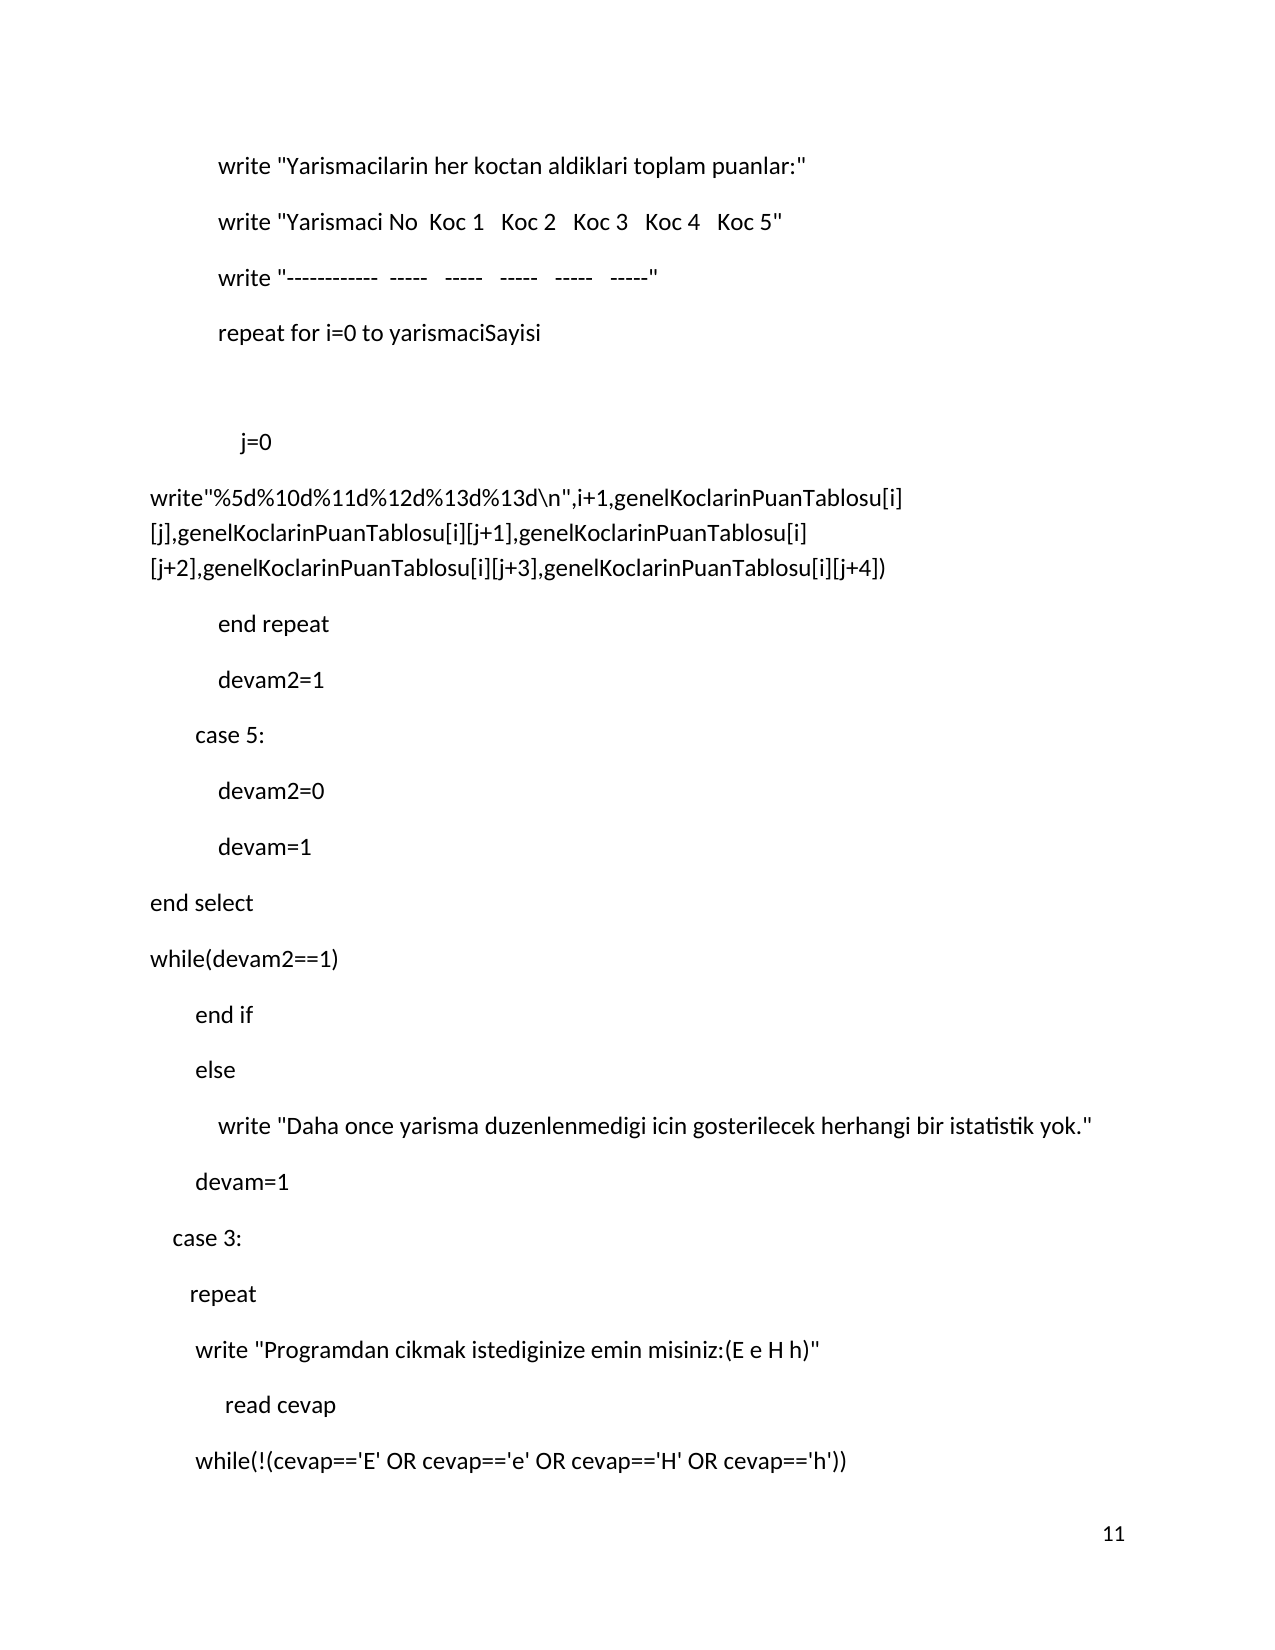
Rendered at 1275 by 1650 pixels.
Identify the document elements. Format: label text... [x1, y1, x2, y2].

text write "Yarismacilarin her koctan aldiklari toplam puanlar:" [150, 150, 1125, 181]
text case 5: [150, 720, 1125, 750]
text write "Programdan cikmak istediginize emin misiniz:(E e H h)" [150, 1334, 1125, 1364]
text read cevap [150, 1390, 1125, 1420]
text write "Daha once yarisma duzenlenmedigi icin gosterilecek herhangi bir istatistik yok." [150, 1111, 1125, 1141]
text end if [150, 999, 1125, 1029]
text write "Yarismaci No Koc 1 Koc 2 Koc 3 Koc 4 Koc 5" [150, 206, 1125, 236]
text devam2=0 [150, 776, 1125, 806]
text repeat for i=0 to yarismaciSayisi [150, 317, 1125, 348]
text devam=1 [150, 1166, 1125, 1197]
text end repeat [150, 608, 1125, 638]
text devam=1 [150, 831, 1125, 862]
text case 3: [150, 1222, 1125, 1253]
text devam2=1 [150, 664, 1125, 694]
text write "------------ ----- ----- ----- ----- -----" [150, 262, 1125, 292]
text end select [150, 887, 1125, 918]
text while(!(cevap=='E' OR cevap=='e' OR cevap=='H' OR cevap=='h')) [150, 1446, 1125, 1476]
text while(devam2==1) [150, 943, 1125, 973]
text repeat [150, 1278, 1125, 1308]
text j=0 [150, 426, 1125, 457]
text write"%5d%10d%11d%12d%13d%13d\n",i+1,genelKoclarinPuanTablosu[i][j],genelKoclarinPuanTablosu[i][j+1],genelKoclarinPuanTablosu[i][j+2],genelKoclarinPuanTablosu[i][j+3],genelKoclarinPuanTablosu[i][j+4]) [150, 482, 1125, 583]
text else [150, 1055, 1125, 1085]
